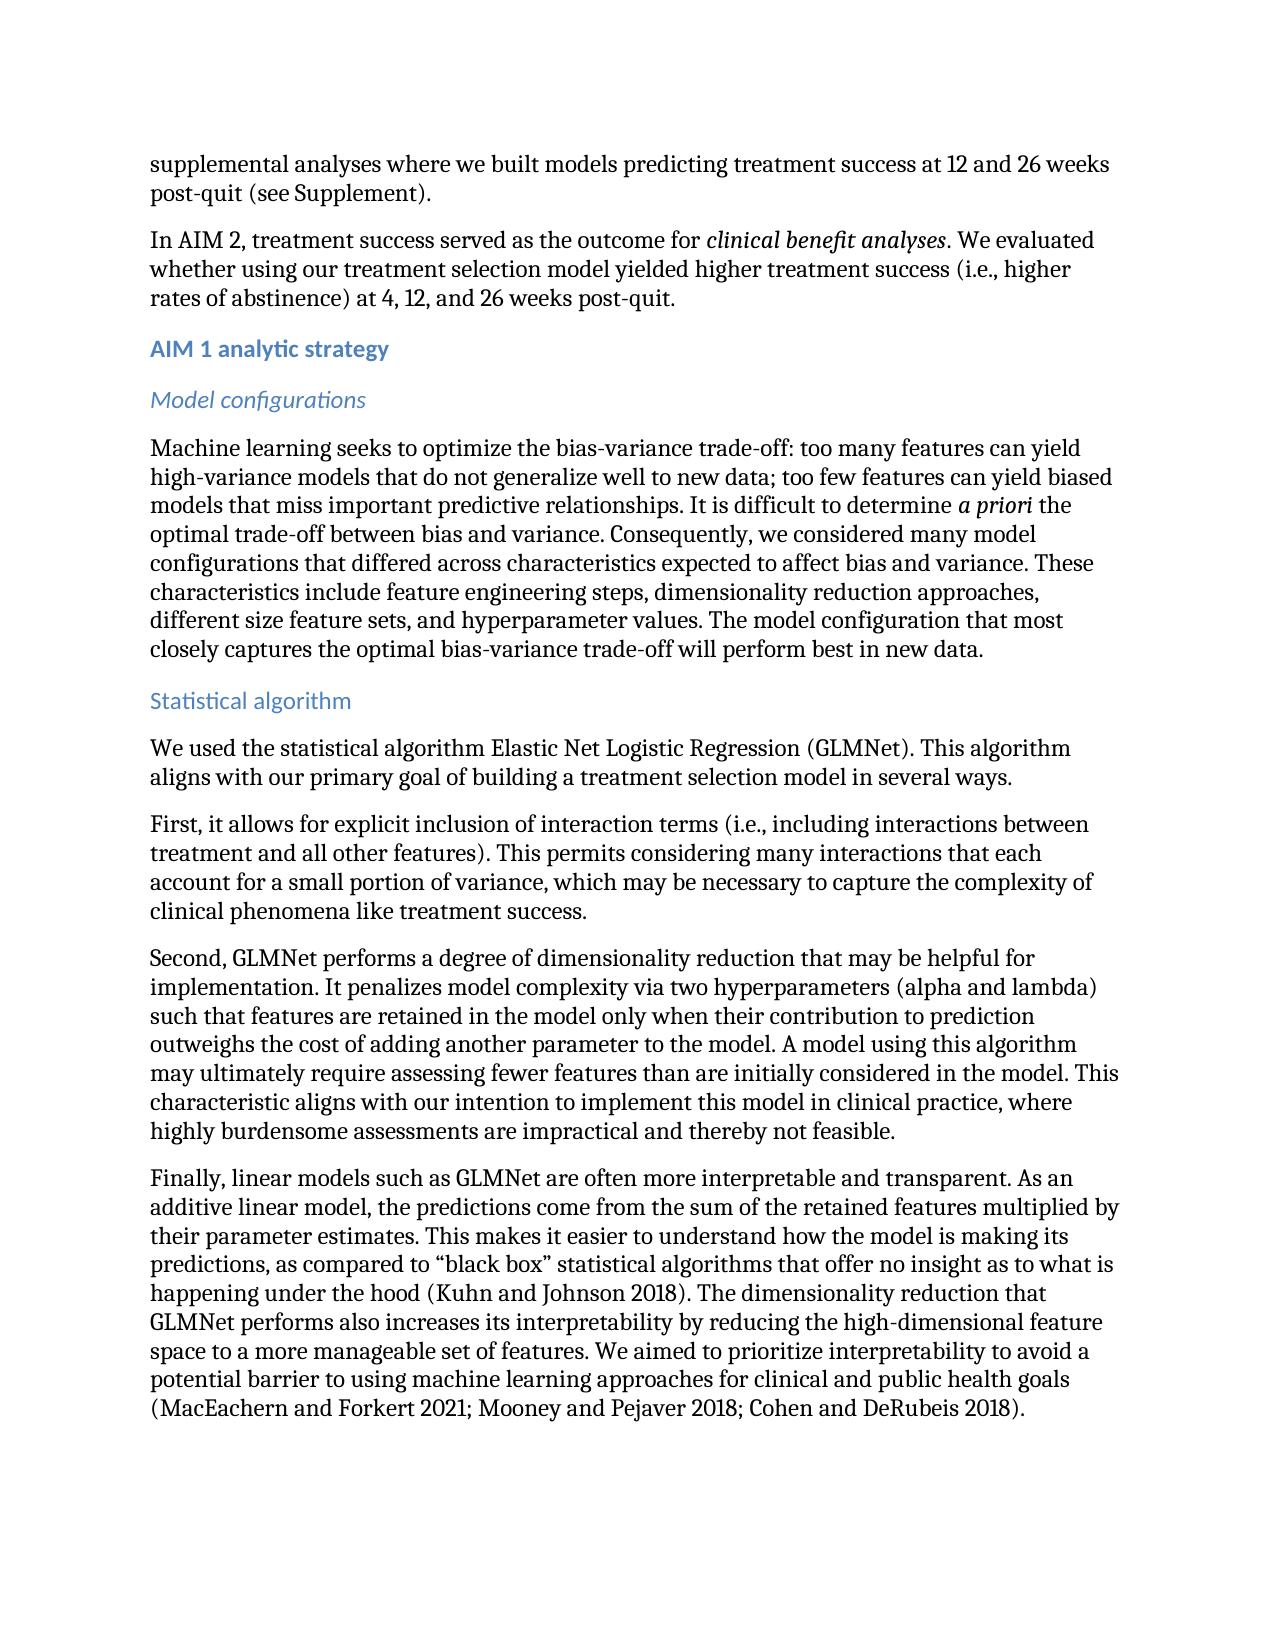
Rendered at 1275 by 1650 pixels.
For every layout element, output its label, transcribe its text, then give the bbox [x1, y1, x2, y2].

subtitle Model configurations [150, 385, 1125, 415]
subtitle Statistical algorithm [150, 685, 1125, 715]
text We used the statistical algorithm Elastic Net Logistic Regression (GLMNet). This algorithm aligns with our primary goal of building a treatment selection model in several ways. [150, 734, 1125, 792]
subtitle AIM 1 analytic strategy [150, 333, 1125, 364]
text Finally, linear models such as GLMNet are often more interpretable and transparent. As an additive linear model, the predictions come from the sum of the retained features multiplied by their parameter estimates. This makes it easier to understand how the model is making its predictions, as compared to “black box” statistical algorithms that offer no insight as to what is happening under the hood (Kuhn and Johnson 2018). The dimensionality reduction that GLMNet performs also increases its interpretability by reducing the high-dimensional feature space to a more manageable set of features. We aimed to prioritize interpretability to avoid a potential barrier to using machine learning approaches for clinical and public health goals (MacEachern and Forkert 2021; Mooney and Pejaver 2018; Cohen and DeRubeis 2018). [150, 1164, 1125, 1423]
text In AIM 2, treatment success served as the outcome for clinical benefit analyses. We evaluated whether using our treatment selection model yielded higher treatment success (i.e., higher rates of abstinence) at 4, 12, and 26 weeks post-quit. [150, 226, 1125, 312]
text Machine learning seeks to optimize the bias-variance trade-off: too many features can yield high-variance models that do not generalize well to new data; too few features can yield biased models that miss important predictive relationships. It is difficult to determine a priori the optimal trade-off between bias and variance. Consequently, we considered many model configurations that differed across characteristics expected to affect bias and variance. These characteristics include feature engineering steps, dimensionality reduction approaches, different size feature sets, and hyperparameter values. The model configuration that most closely captures the optimal bias-variance trade-off will perform best in new data. [150, 434, 1125, 664]
text Second, GLMNet performs a degree of dimensionality reduction that may be helpful for implementation. It penalizes model complexity via two hyperparameters (alpha and lambda) such that features are retained in the model only when their contribution to prediction outweighs the cost of adding another parameter to the model. A model using this algorithm may ultimately require assessing fewer features than are initially considered in the model. This characteristic aligns with our intention to implement this model in clinical practice, where highly burdensome assessments are impractical and thereby not feasible. [150, 944, 1125, 1145]
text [150, 150, 1125, 207]
text First, it allows for explicit inclusion of interaction terms (i.e., including interactions between treatment and all other features). This permits considering many interactions that each account for a small portion of variance, which may be necessary to capture the complexity of clinical phenomena like treatment success. [150, 810, 1125, 925]
